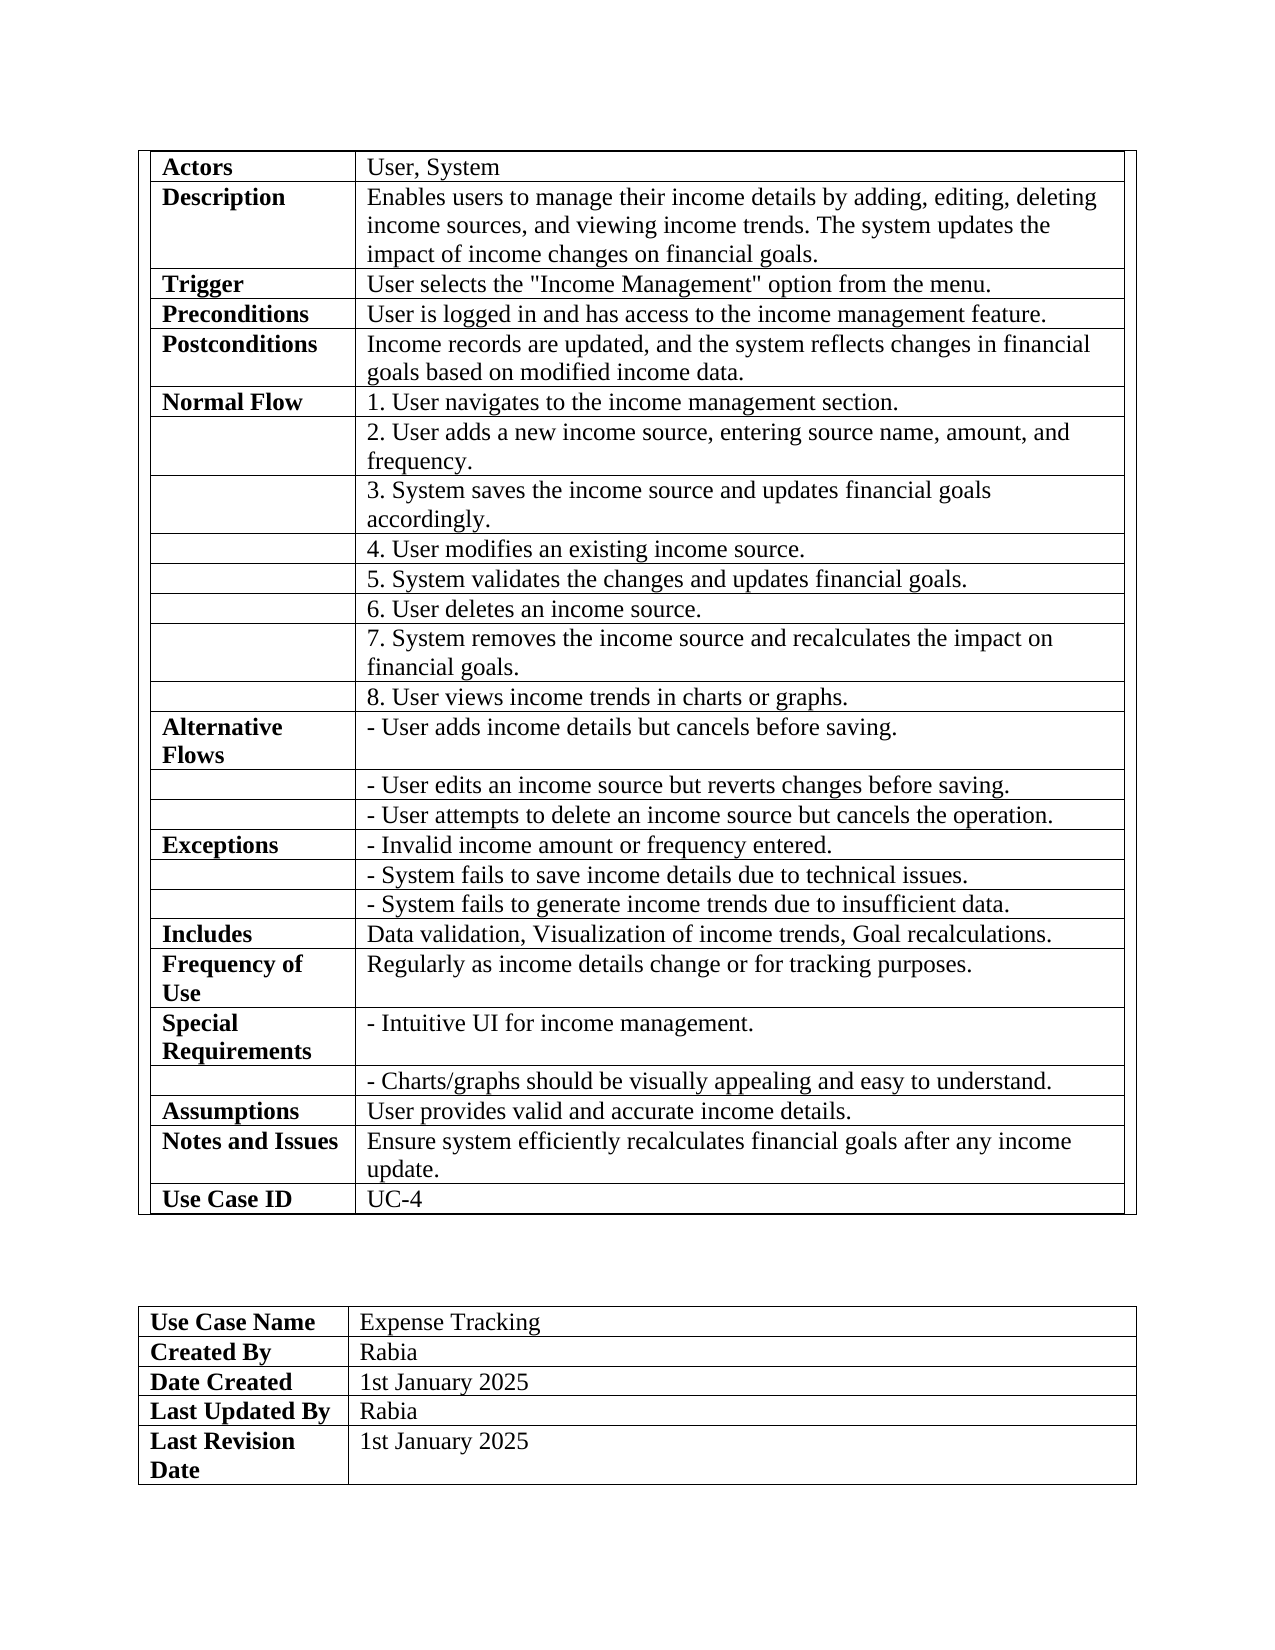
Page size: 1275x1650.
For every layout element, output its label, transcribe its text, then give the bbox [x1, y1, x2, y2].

table_header [151, 417, 355, 475]
table_header [151, 594, 355, 623]
table_header [151, 830, 355, 859]
table_header [356, 624, 1124, 681]
table_header [356, 1096, 1124, 1125]
table_header [356, 329, 1124, 386]
table_header [356, 299, 1124, 328]
table_header [356, 152, 1124, 181]
table_header [356, 770, 1124, 799]
table_header [356, 564, 1124, 593]
table_header [151, 1126, 355, 1183]
table_header [151, 564, 355, 593]
table_header [151, 682, 355, 711]
table_header [151, 387, 355, 416]
table_header [356, 1008, 1124, 1065]
table_header [151, 860, 355, 889]
table_header [151, 770, 355, 799]
table_header [151, 712, 355, 769]
table_header [356, 534, 1124, 563]
table_header [151, 269, 355, 298]
table_header [151, 534, 355, 563]
table_header [151, 919, 355, 948]
table_header [151, 476, 355, 533]
table_header [151, 1096, 355, 1125]
table_header [151, 299, 355, 328]
table_cell Rabia [349, 1396, 1136, 1425]
table_header [356, 712, 1124, 769]
table_cell Use Case Name [139, 1307, 348, 1336]
table_header [1125, 151, 1136, 1214]
table_header [356, 594, 1124, 623]
table_header [356, 182, 1124, 268]
table_header [356, 387, 1124, 416]
table_cell 1st January 2025 [349, 1367, 1136, 1395]
table_header [356, 682, 1124, 711]
table_header [356, 890, 1124, 918]
table_header [151, 624, 355, 681]
table_header [356, 919, 1124, 948]
table_header [356, 800, 1124, 829]
table_header [139, 151, 150, 1214]
table_header [151, 949, 355, 1007]
table_header [356, 860, 1124, 889]
table_header [151, 182, 355, 268]
table_header [151, 1008, 355, 1065]
table_cell Expense Tracking [349, 1307, 1136, 1336]
table_header [151, 152, 355, 181]
table_header [356, 476, 1124, 533]
table_cell Date Created [139, 1367, 348, 1395]
table_cell 1st January 2025 [349, 1426, 1136, 1484]
table_header [356, 1066, 1124, 1095]
table_header [356, 1184, 1124, 1213]
table_header [151, 329, 355, 386]
table_header [151, 1066, 355, 1095]
table_header [356, 1126, 1124, 1183]
table_header [356, 830, 1124, 859]
table_cell Rabia [349, 1337, 1136, 1366]
table_cell Created By [139, 1337, 348, 1366]
table_cell Last Updated By [139, 1396, 348, 1425]
table_header [356, 417, 1124, 475]
table_cell Last Revision Date [139, 1426, 348, 1484]
table_header [151, 890, 355, 918]
table_header [356, 949, 1124, 1007]
table_header [151, 1184, 355, 1213]
table_header [356, 269, 1124, 298]
table_header [151, 800, 355, 829]
